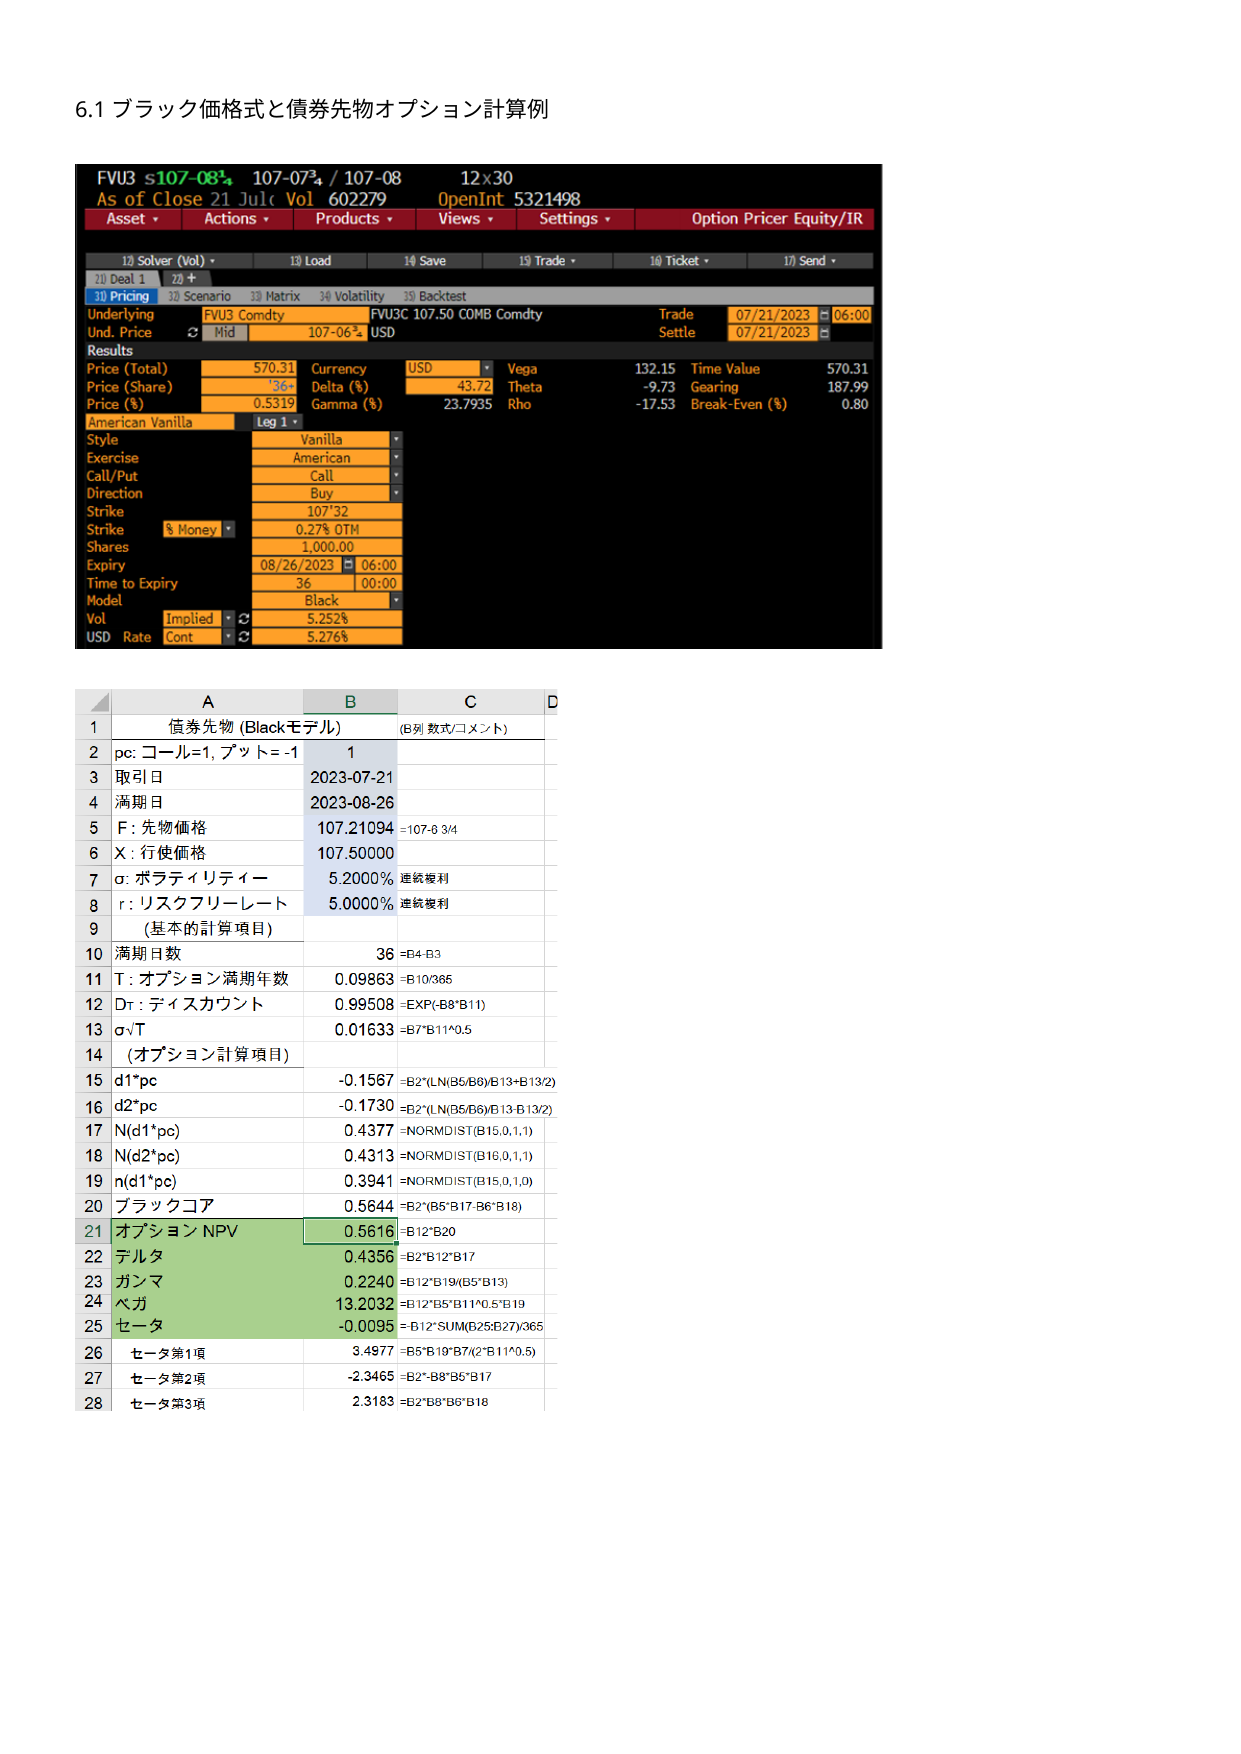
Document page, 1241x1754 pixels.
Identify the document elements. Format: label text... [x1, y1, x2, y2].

picture [75, 689, 558, 1411]
picture [75, 164, 883, 649]
text 6.1 ブラック価格式と債券先物オプション計算例 [75, 89, 1165, 127]
